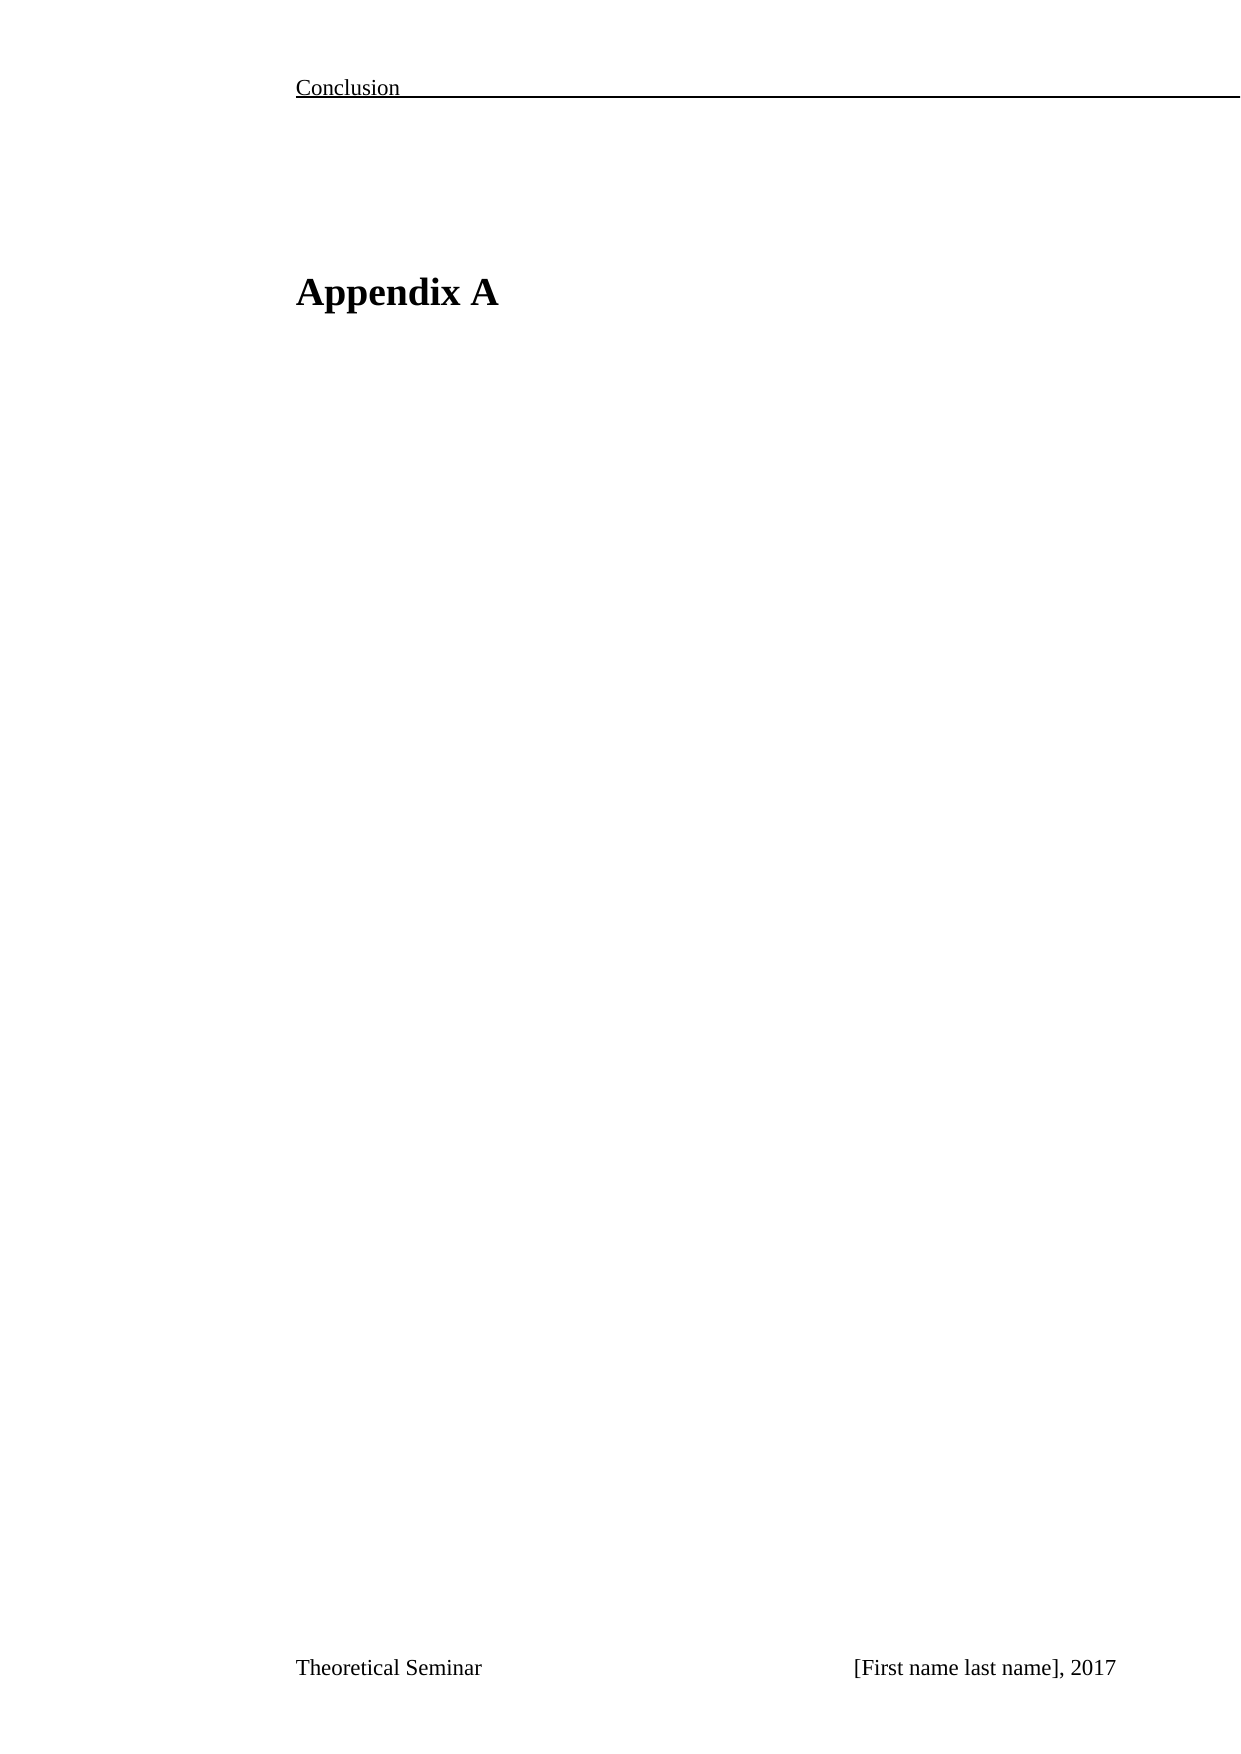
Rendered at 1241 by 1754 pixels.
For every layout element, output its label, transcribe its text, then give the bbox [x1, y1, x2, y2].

subtitle Appendix A [296, 268, 1122, 314]
